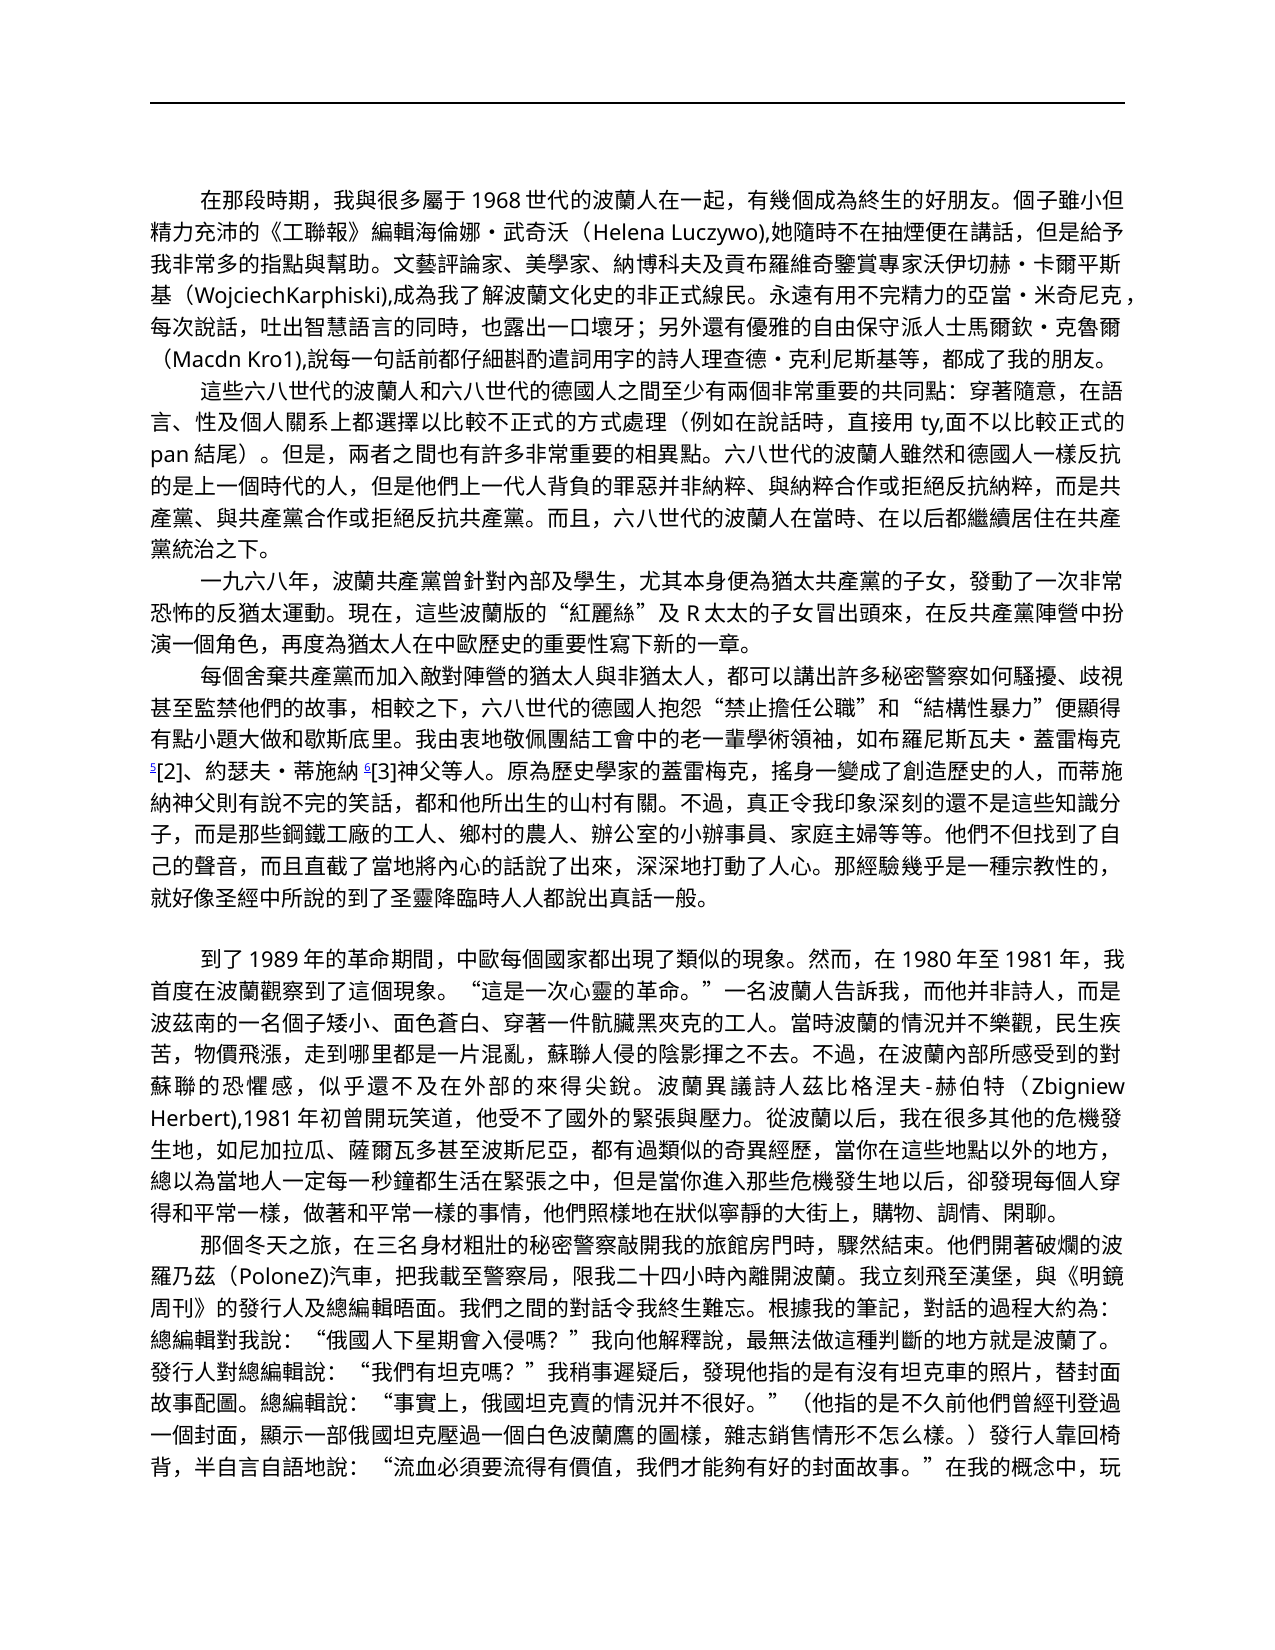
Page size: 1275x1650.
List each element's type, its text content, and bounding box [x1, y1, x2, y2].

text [150, 1228, 1125, 1481]
text 一九六八年，波蘭共產黨曾針對內部及學生，尤其本身便為猶太共產黨的子女，發動了一次非常恐怖的反猶太運動。現在，這些波蘭版的“紅麗絲”及R太太的子女冒出頭來，在反共產黨陣營中扮演一個角色，再度為猶太人在中歐歷史的重要性寫下新的一章。 [150, 564, 1125, 659]
text 這些六八世代的波蘭人和六八世代的德國人之間至少有兩個非常重要的共同點：穿著隨意，在語言、性及個人關系上都選擇以比較不正式的方式處理（例如在說話時，直接用ty,面不以比較正式的pan結尾）。但是，兩者之間也有許多非常重要的相異點。六八世代的波蘭人雖然和德國人一樣反抗的是上一個時代的人，但是他們上一代人背負的罪惡并非納粹、與納粹合作或拒絕反抗納粹，而是共產黨、與共產黨合作或拒絕反抗共產黨。而且，六八世代的波蘭人在當時、在以后都繼續居住在共產黨統治之下。 [150, 374, 1125, 564]
text 每個舍棄共產黨而加入敵對陣營的猶太人與非猶太人，都可以講出許多秘密警察如何騷擾、歧視甚至監禁他們的故事，相較之下，六八世代的德國人抱怨“禁止擔任公職”和“結構性暴力”便顯得有點小題大做和歇斯底里。我由衷地敬佩團結工會中的老一輩學術領袖，如布羅尼斯瓦夫•蓋雷梅克5[2]、約瑟夫•蒂施納6[3]神父等人。原為歷史學家的蓋雷梅克，搖身一變成了創造歷史的人，而蒂施納神父則有說不完的笑話，都和他所出生的山村有關。不過，真正令我印象深刻的還不是這些知識分子，而是那些鋼鐵工廠的工人、鄉村的農人、辦公室的小辦事員、家庭主婦等等。他們不但找到了自己的聲音，而且直截了當地將內心的話說了出來，深深地打動了人心。那經驗幾乎是一種宗教性的，就好像圣經中所說的到了圣靈降臨時人人都說出真話一般。 [150, 659, 1125, 912]
text 到了1989年的革命期間，中歐每個國家都出現了類似的現象。然而，在1980年至1981年，我首度在波蘭觀察到了這個現象。“這是一次心靈的革命。”一名波蘭人告訴我，而他并非詩人，而是波茲南的一名個子矮小、面色蒼白、穿著一件骯臟黑夾克的工人。當時波蘭的情況并不樂觀，民生疾苦，物價飛漲，走到哪里都是一片混亂，蘇聯人侵的陰影揮之不去。不過，在波蘭內部所感受到的對蘇聯的恐懼感，似乎還不及在外部的來得尖銳。波蘭異議詩人茲比格涅夫-赫伯特（Zbigniew Herbert),1981年初曾開玩笑道，他受不了國外的緊張與壓力。從波蘭以后，我在很多其他的危機發生地，如尼加拉瓜、薩爾瓦多甚至波斯尼亞，都有過類似的奇異經歷，當你在這些地點以外的地方，總以為當地人一定每一秒鐘都生活在緊張之中，但是當你進入那些危機發生地以后，卻發現每個人穿得和平常一樣，做著和平常一樣的事情，他們照樣地在狀似寧靜的大街上，購物、調情、閑聊。 [150, 942, 1125, 1228]
text 在那段時期，我與很多屬于1968世代的波蘭人在一起，有幾個成為終生的好朋友。個子雖小但精力充沛的《工聯報》編輯海倫娜•武奇沃（Helena Luczywo),她隨時不在抽煙便在講話，但是給予我非常多的指點與幫助。文藝評論家、美學家、納博科夫及貢布羅維奇鑒賞專家沃伊切赫•卡爾平斯基（WojciechKarphiski),成為我了解波蘭文化史的非正式線民。永遠有用不完精力的亞當•米奇尼克，每次說話，吐出智慧語言的同時，也露出一口壞牙；另外還有優雅的自由保守派人士馬爾欽•克魯爾（Macdn Kro1),說每一句話前都仔細斟酌遣詞用字的詩人理查德•克利尼斯基等，都成了我的朋友。 [150, 183, 1125, 374]
